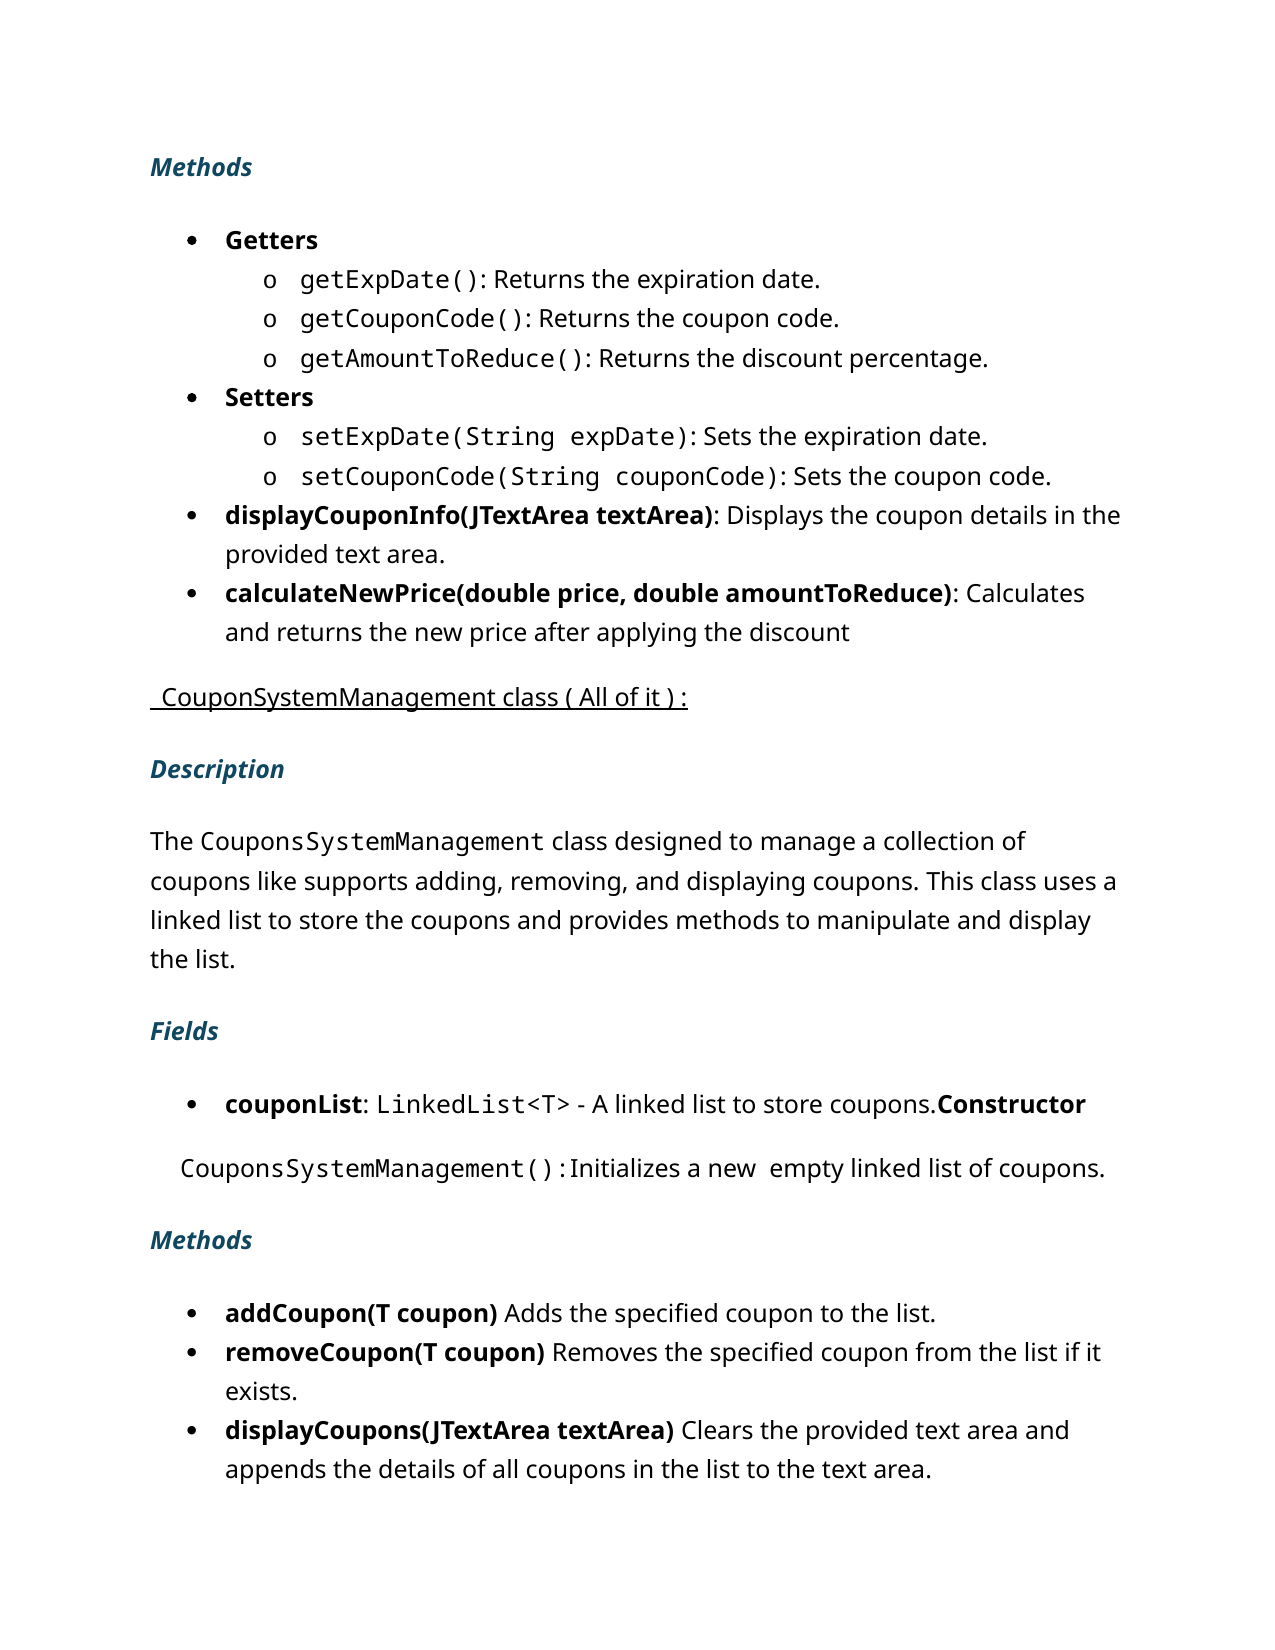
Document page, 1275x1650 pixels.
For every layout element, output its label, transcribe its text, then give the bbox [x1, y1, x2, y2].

list getCouponCode(): Returns the coupon code. [262, 301, 1125, 335]
list displayCoupons(JTextArea textArea) Clears the provided text area and appends the details of all coupons in the list to the text area. [187, 1413, 1125, 1486]
list setCouponCode(String couponCode): Sets the coupon code. [262, 458, 1125, 492]
list Getters [187, 222, 1125, 256]
list getAmountToReduce(): Returns the discount percentage. [262, 340, 1125, 374]
text The CouponsSystemManagement class designed to manage a collection of coupons like supports adding, removing, and displaying coupons. This class uses a linked list to store the coupons and provides methods to manipulate and display the list. [150, 824, 1125, 976]
subtitle Fields [150, 1014, 1125, 1048]
list Setters [187, 380, 1125, 414]
subtitle Description [150, 752, 1125, 786]
subtitle Methods [150, 150, 1125, 184]
list couponList: LinkedList<T> - A linked list to store coupons.Constructor [187, 1086, 1125, 1120]
text _CouponSystemManagement class ( All of it ) : [150, 679, 1125, 713]
list calculateNewPrice(double price, double amountToReduce): Calculates and returns the new price after applying the discount [187, 576, 1125, 649]
list displayCouponInfo(JTextArea textArea): Displays the coupon details in the provided text area. [187, 498, 1125, 571]
list setExpDate(String expDate): Sets the expiration date. [262, 419, 1125, 453]
subtitle Methods [150, 1223, 1125, 1257]
list getExpDate(): Returns the expiration date. [262, 262, 1125, 296]
text CouponsSystemManagement():Initializes a new empty linked list of coupons. [150, 1151, 1125, 1184]
list addCoupon(T coupon) Adds the specified coupon to the list. [187, 1295, 1125, 1329]
list removeCoupon(T coupon) Removes the specified coupon from the list if it exists. [187, 1334, 1125, 1408]
